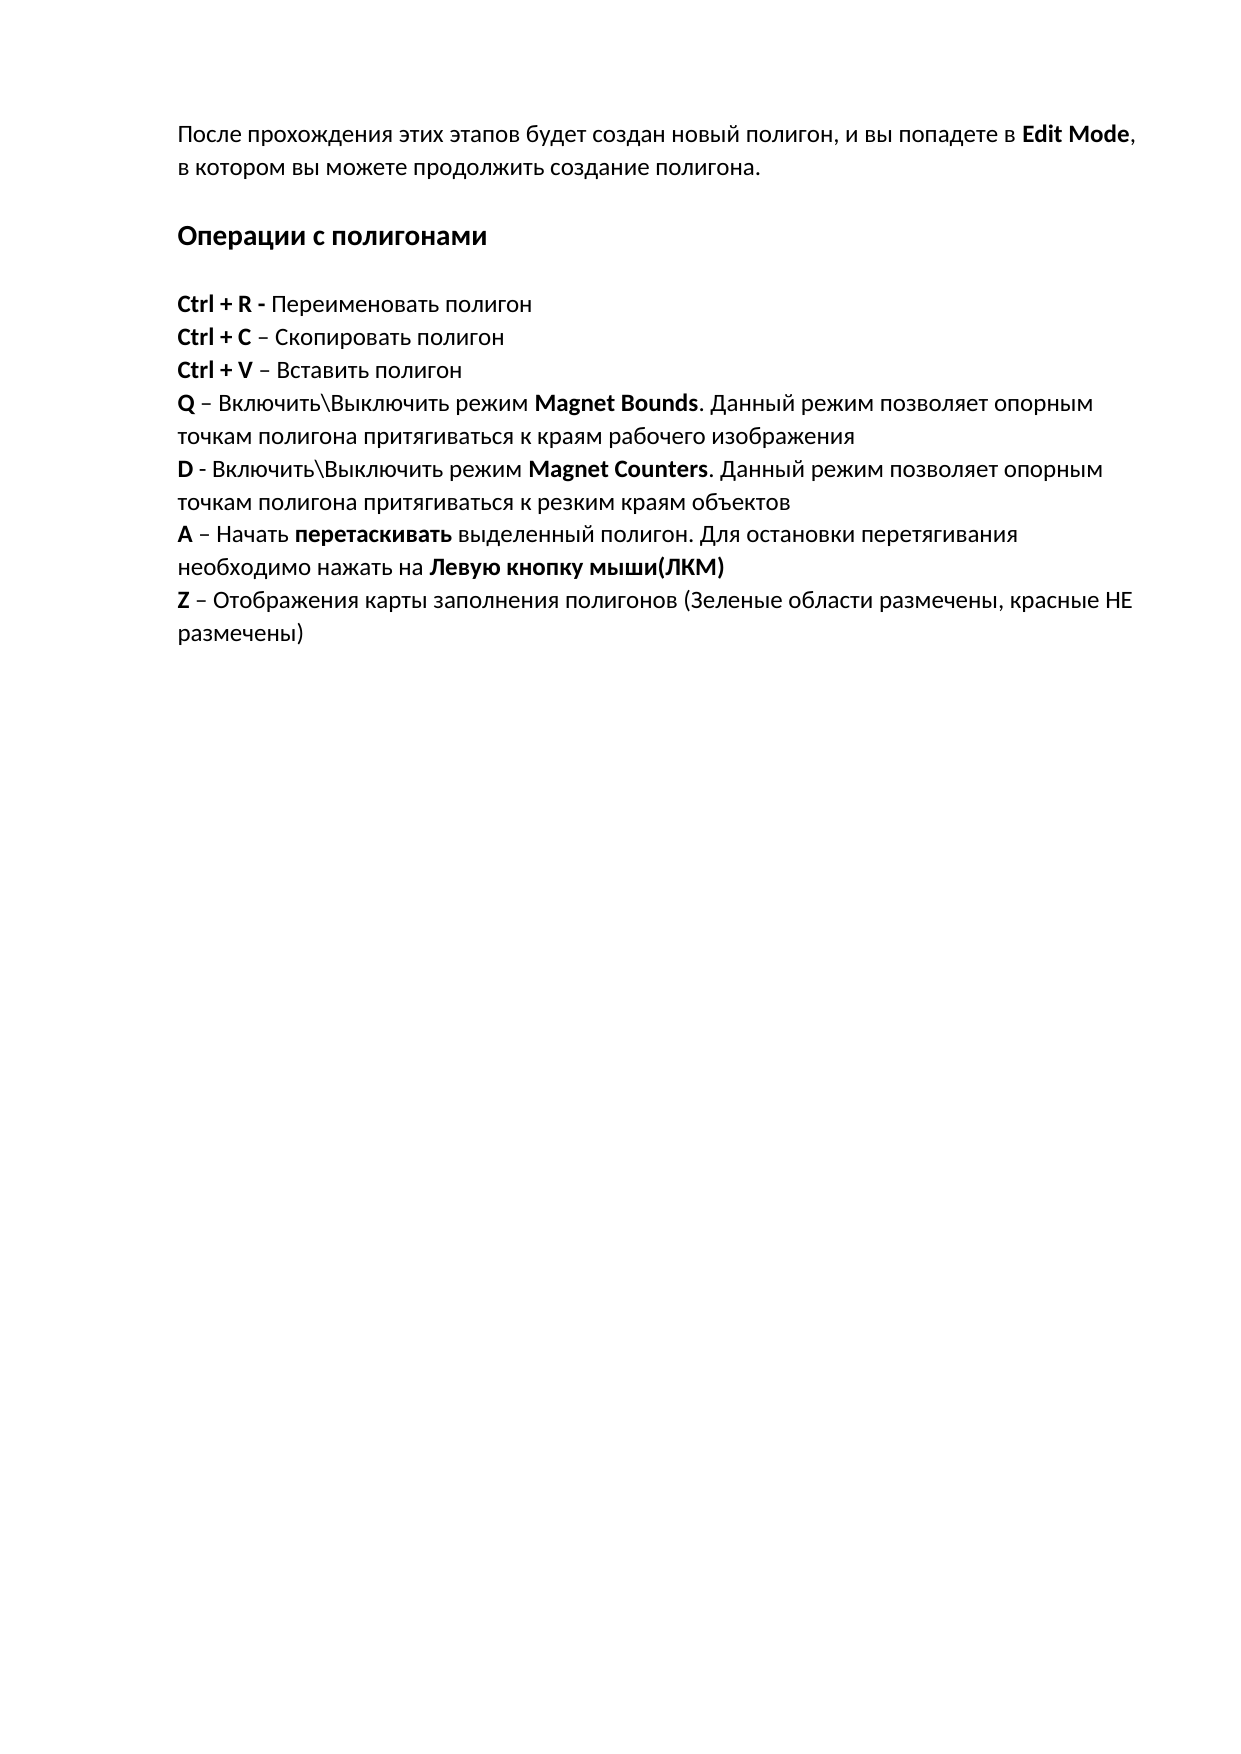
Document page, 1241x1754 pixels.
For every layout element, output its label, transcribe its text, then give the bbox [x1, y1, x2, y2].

text Q – Включить\Выключить режим Magnet Bounds. Данный режим позволяет опорным точкам полигона притягиваться к краям рабочего изображения [177, 387, 1152, 450]
text Операции с полигонами [177, 217, 1152, 252]
text После прохождения этих этапов будет создан новый полигон, и вы попадете в Edit Mode, в котором вы можете продолжить создание полигона. [177, 118, 1152, 182]
text D - Включить\Выключить режим Magnet Counters. Данный режим позволяет опорным точкам полигона притягиваться к резким краям объектов [177, 453, 1152, 516]
text Ctrl + R - Переименовать полигон [177, 288, 1152, 319]
text Z – Отображения карты заполнения полигонов (Зеленые области размечены, красные НЕ размечены) [177, 584, 1152, 648]
text Ctrl + C – Скопировать полигон [177, 321, 1152, 352]
text A – Начать перетаскивать выделенный полигон. Для остановки перетягивания необходимо нажать на Левую кнопку мыши(ЛКМ) [177, 519, 1152, 582]
text Ctrl + V – Вставить полигон [177, 354, 1152, 384]
